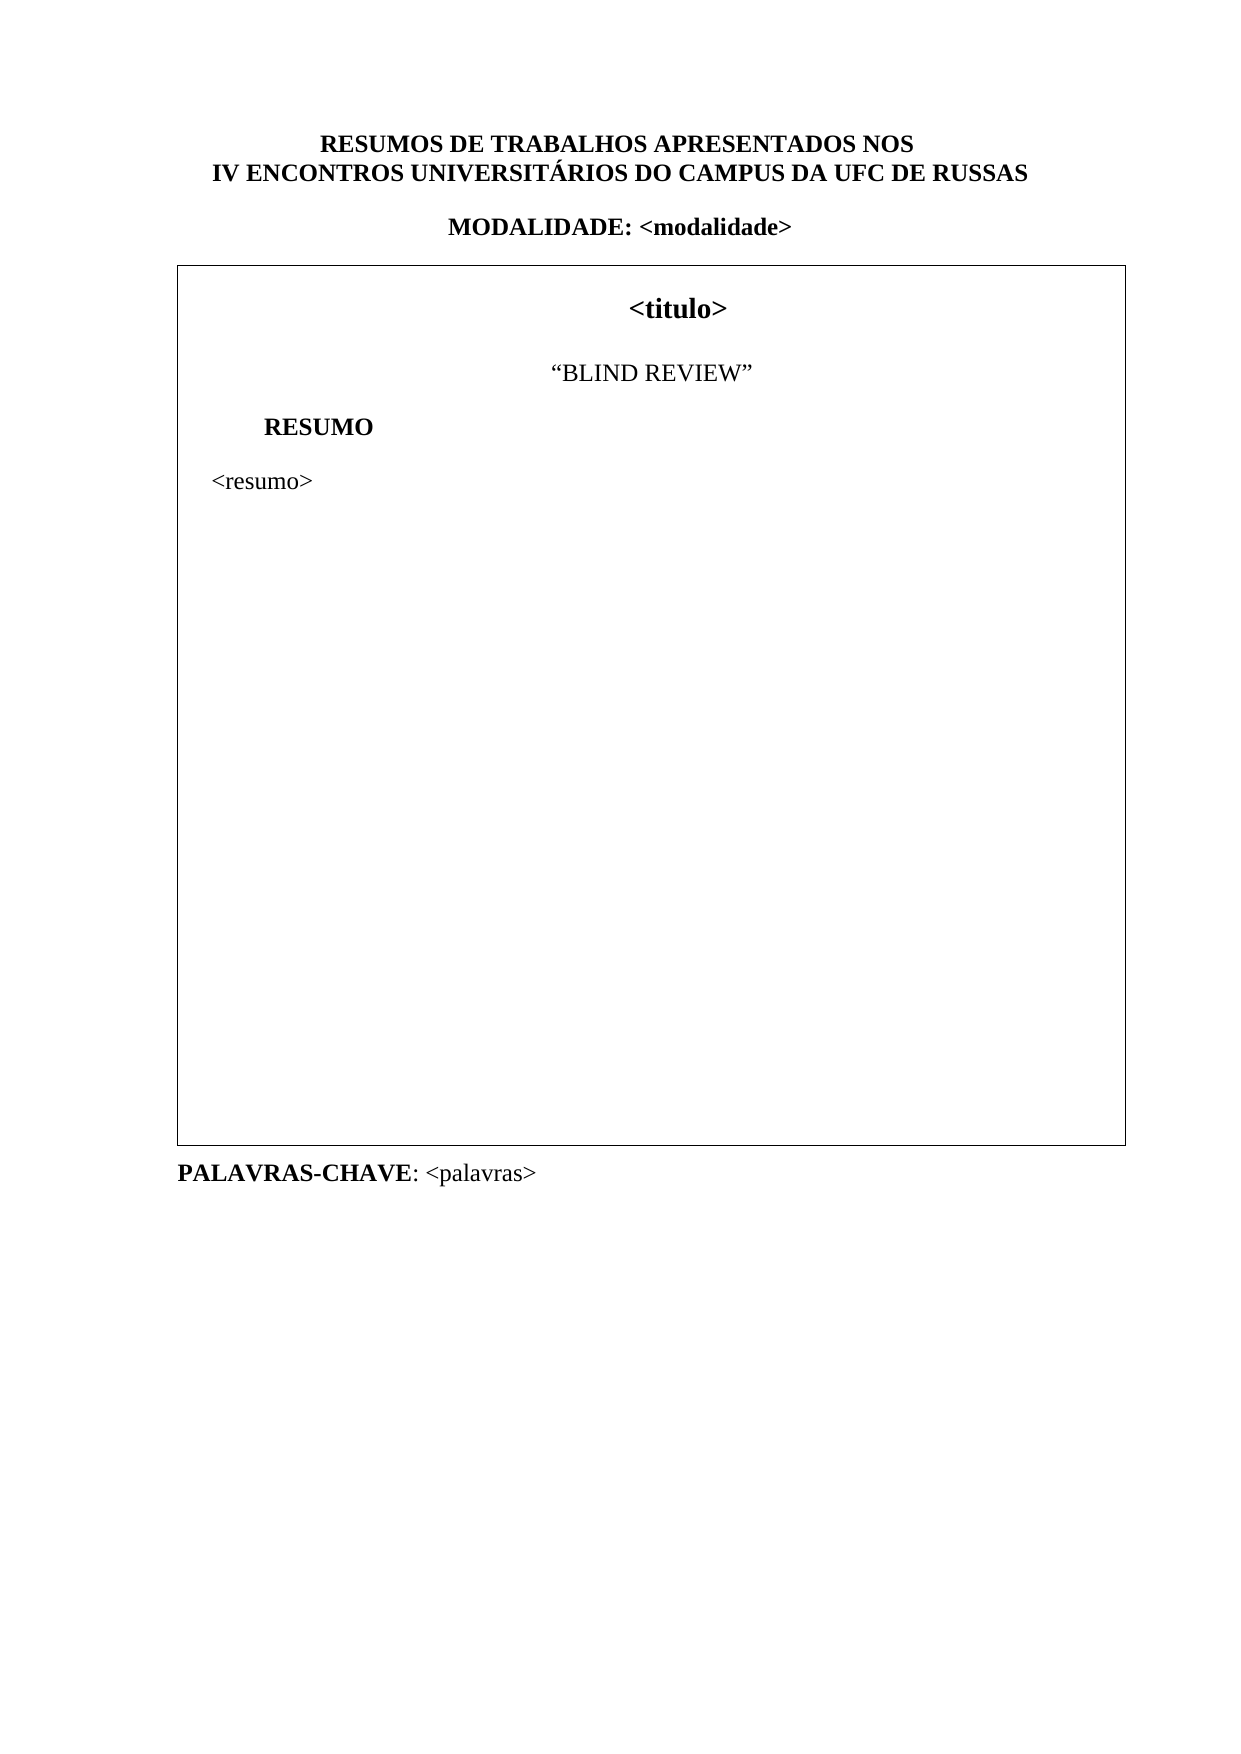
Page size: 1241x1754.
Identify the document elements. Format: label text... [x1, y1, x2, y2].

text MODALIDADE: <modalidade> [177, 212, 1063, 240]
table_header <titulo> “BLIND REVIEW” RESUMO <resumo> [178, 266, 1125, 1144]
text PALAVRAS-CHAVE: <palavras> [177, 1158, 1063, 1187]
text RESUMOS DE TRABALHOS APRESENTADOS NOS IV ENCONTROS UNIVERSITÁRIOS DO CAMPUS DA UFC DE RUSSAS [177, 129, 1063, 187]
